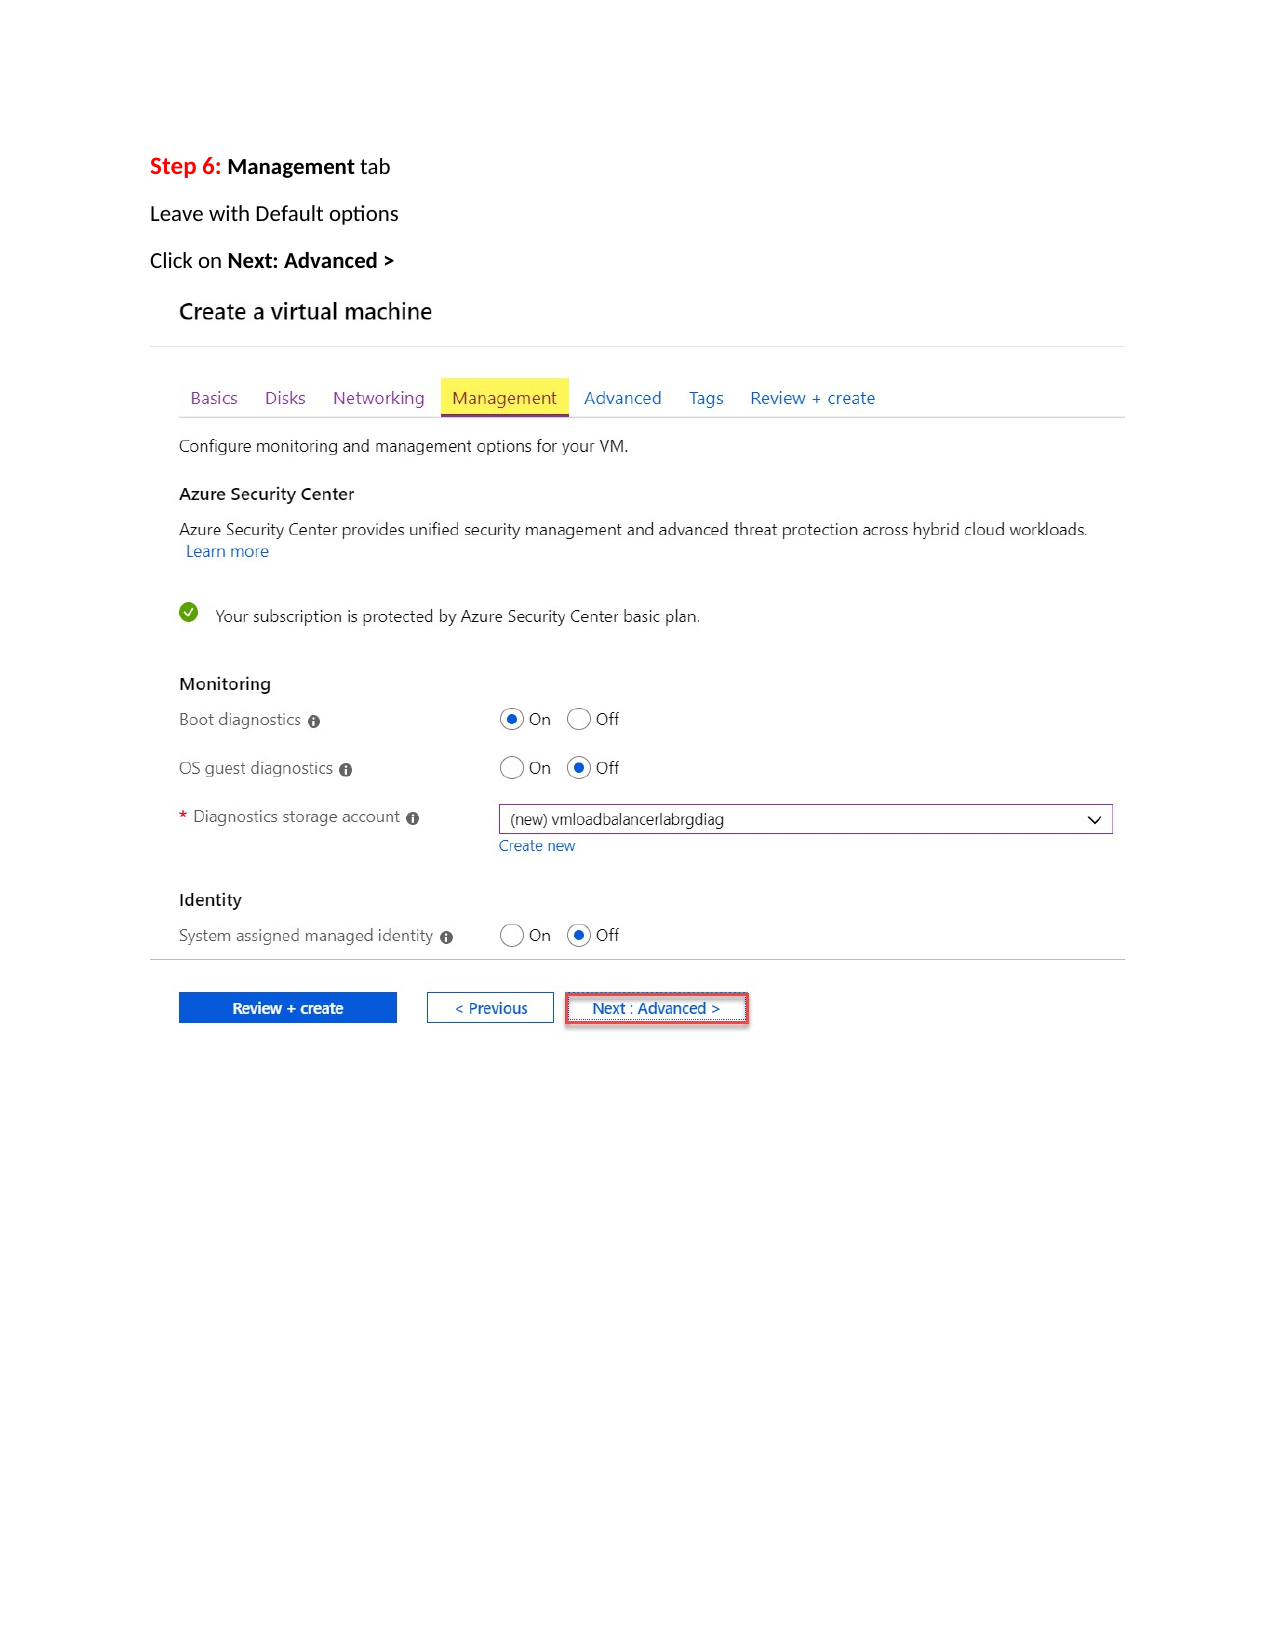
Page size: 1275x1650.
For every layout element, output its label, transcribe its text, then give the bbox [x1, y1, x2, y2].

picture [150, 293, 1125, 1045]
text Click on Next: Advanced > [150, 246, 1125, 274]
text Step 6: Management tab [150, 150, 1125, 181]
text Leave with Default options [150, 199, 1125, 228]
